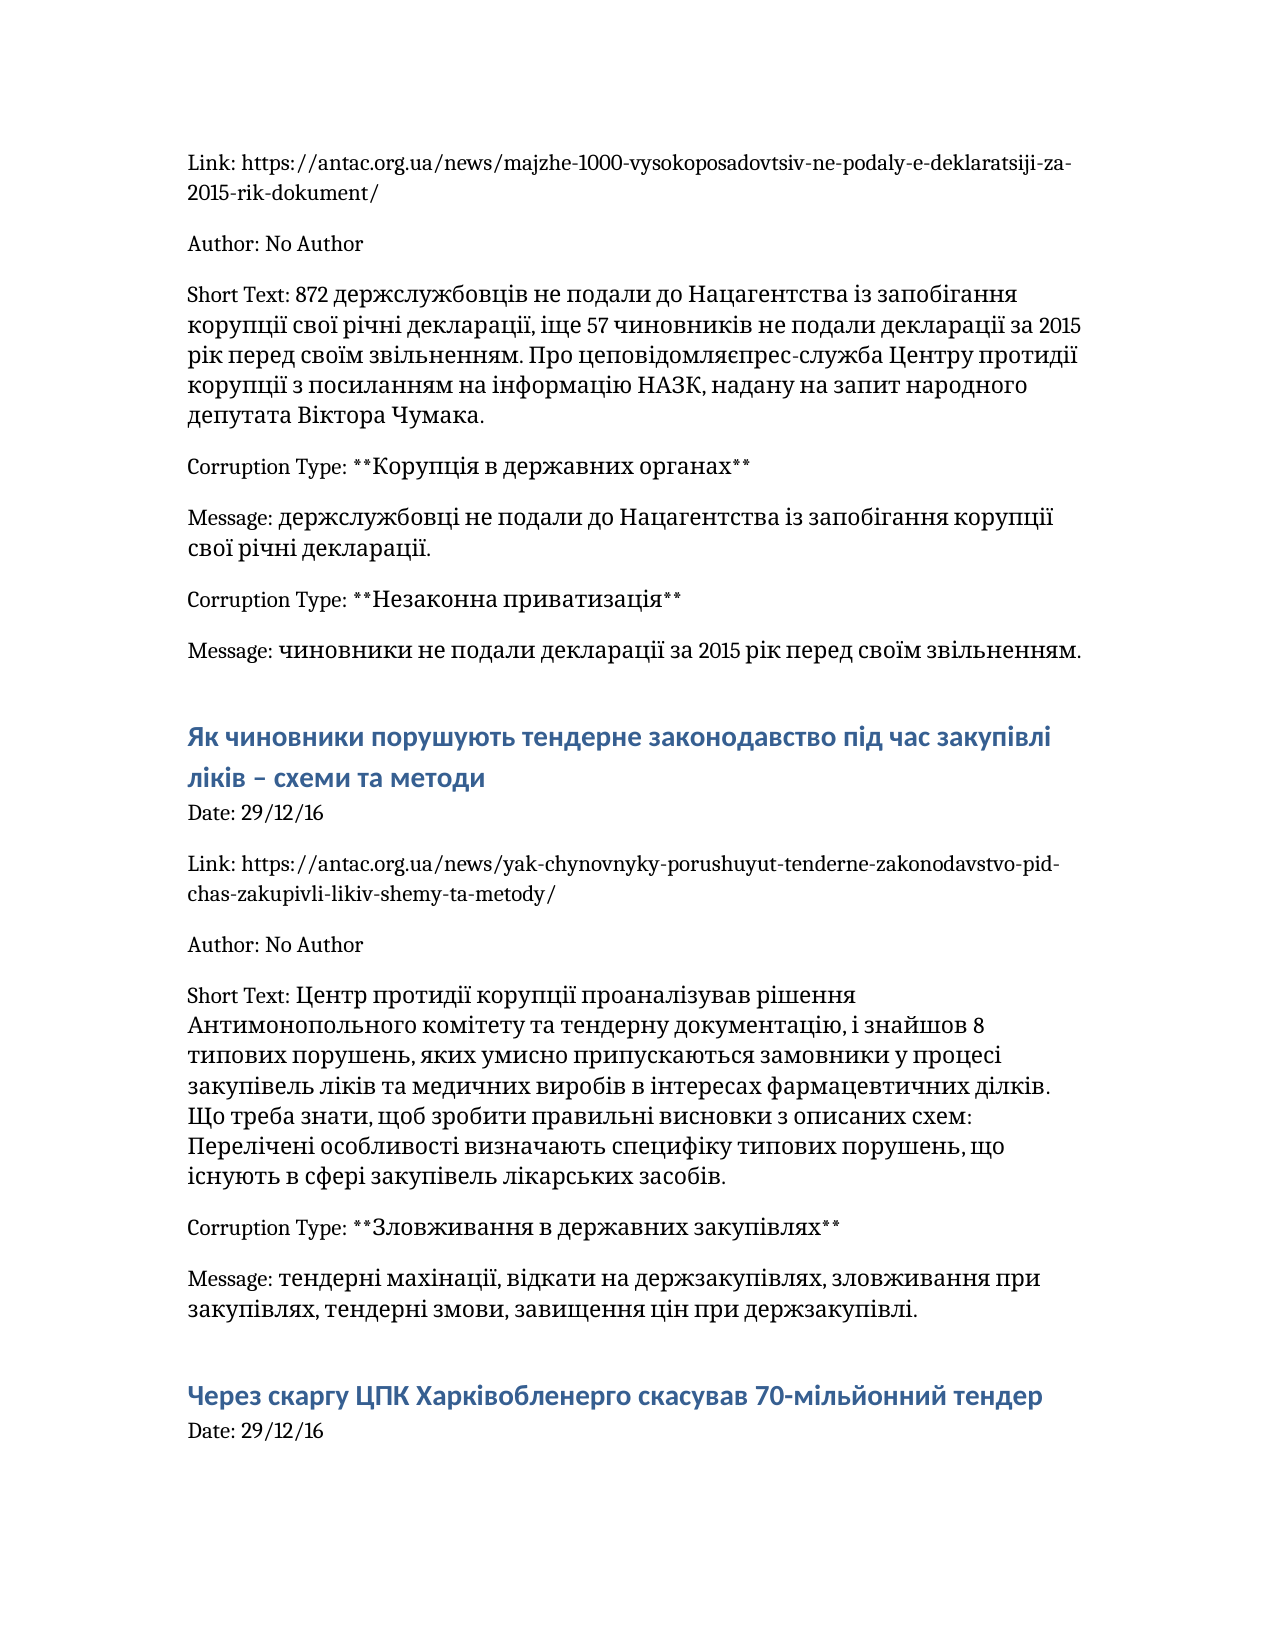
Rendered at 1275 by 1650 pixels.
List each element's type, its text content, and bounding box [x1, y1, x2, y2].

text Link: https://antac.org.ua/news/yak-chynovnyky-porushuyut-tenderne-zakonodavstvo-pid-chas-zakupivli-likiv-shemy-ta-metody/ [187, 851, 1087, 907]
text Message: чиновники не подали декларації за 2015 рік перед своїм звільненням. [187, 637, 1087, 664]
subtitle Як чиновники порушують тендерне законодавство під час закупівлі ліків – схеми та методи [187, 718, 1087, 794]
text Date: 29/12/16 [187, 799, 1087, 826]
text Link: https://antac.org.ua/news/majzhe-1000-vysokoposadovtsiv-ne-podaly-e-deklaratsiji-za-2015-rik-dokument/ [187, 150, 1087, 207]
text Message: тендерні махінації, відкати на держзакупівлях, зловживання при закупівлях, тендерні змови, завищення цін при держзакупівлі. [187, 1266, 1087, 1323]
text Corruption Type: **Зловживання в державних закупівлях** [187, 1215, 1087, 1242]
text Short Text: Центр протидії корупції проаналізував рішення Антимонопольного комітету та тендерну документацію, і знайшов 8 типових порушень, яких умисно припускаються замовники у процесі закупівель ліків та медичних виробів в інтересах фармацевтичних ділків. Що треба знати, щоб зробити правильні висновки з описаних схем: Перелічені особливості визначають специфіку типових порушень, що існують в сфері закупівель лікарських засобів. [187, 983, 1087, 1191]
subtitle Через скаргу ЦПК Харківобленерго скасував 70-мільйонний тендер [187, 1377, 1087, 1412]
text Message: держслужбовці не подали до Нацагентства із запобігання корупції свої річні декларації. [187, 505, 1087, 562]
text Author: No Author [187, 932, 1087, 958]
text Date: 29/12/16 [187, 1418, 1087, 1444]
text Corruption Type: **Корупція в державних органах** [187, 454, 1087, 481]
text Corruption Type: **Незаконна приватизація** [187, 586, 1087, 613]
text Short Text: 872 держслужбовців не подали до Нацагентства із запобігання корупції свої річні декларації, іще 57 чиновників не подали декларації за 2015 рік перед своїм звільненням. Про цеповідомляєпрес-служба Центру протидії корупції з посиланням на інформацію НАЗК, надану на запит народного депутата Віктора Чумака. [187, 282, 1087, 429]
text Author: No Author [187, 231, 1087, 258]
